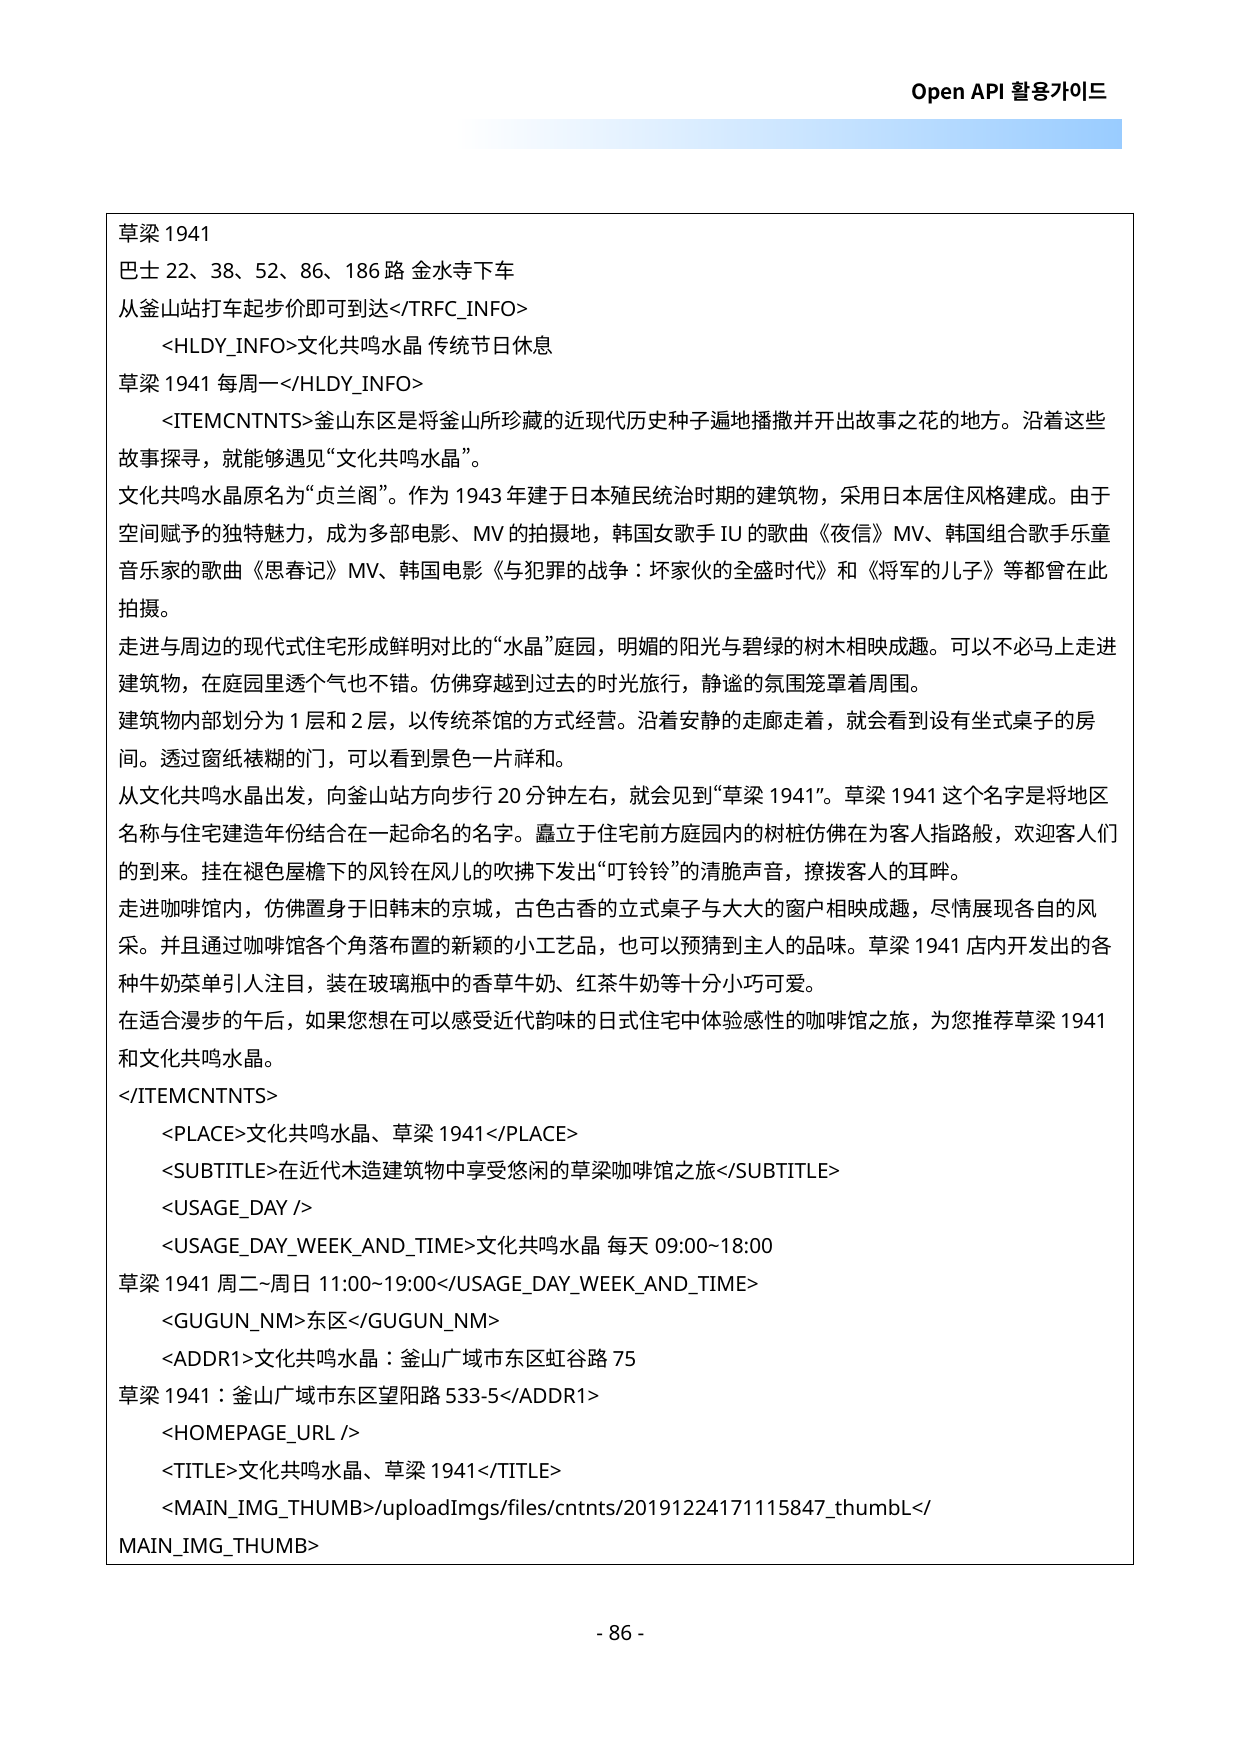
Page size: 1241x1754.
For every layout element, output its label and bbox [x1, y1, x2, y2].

table_cell [107, 214, 1133, 1564]
